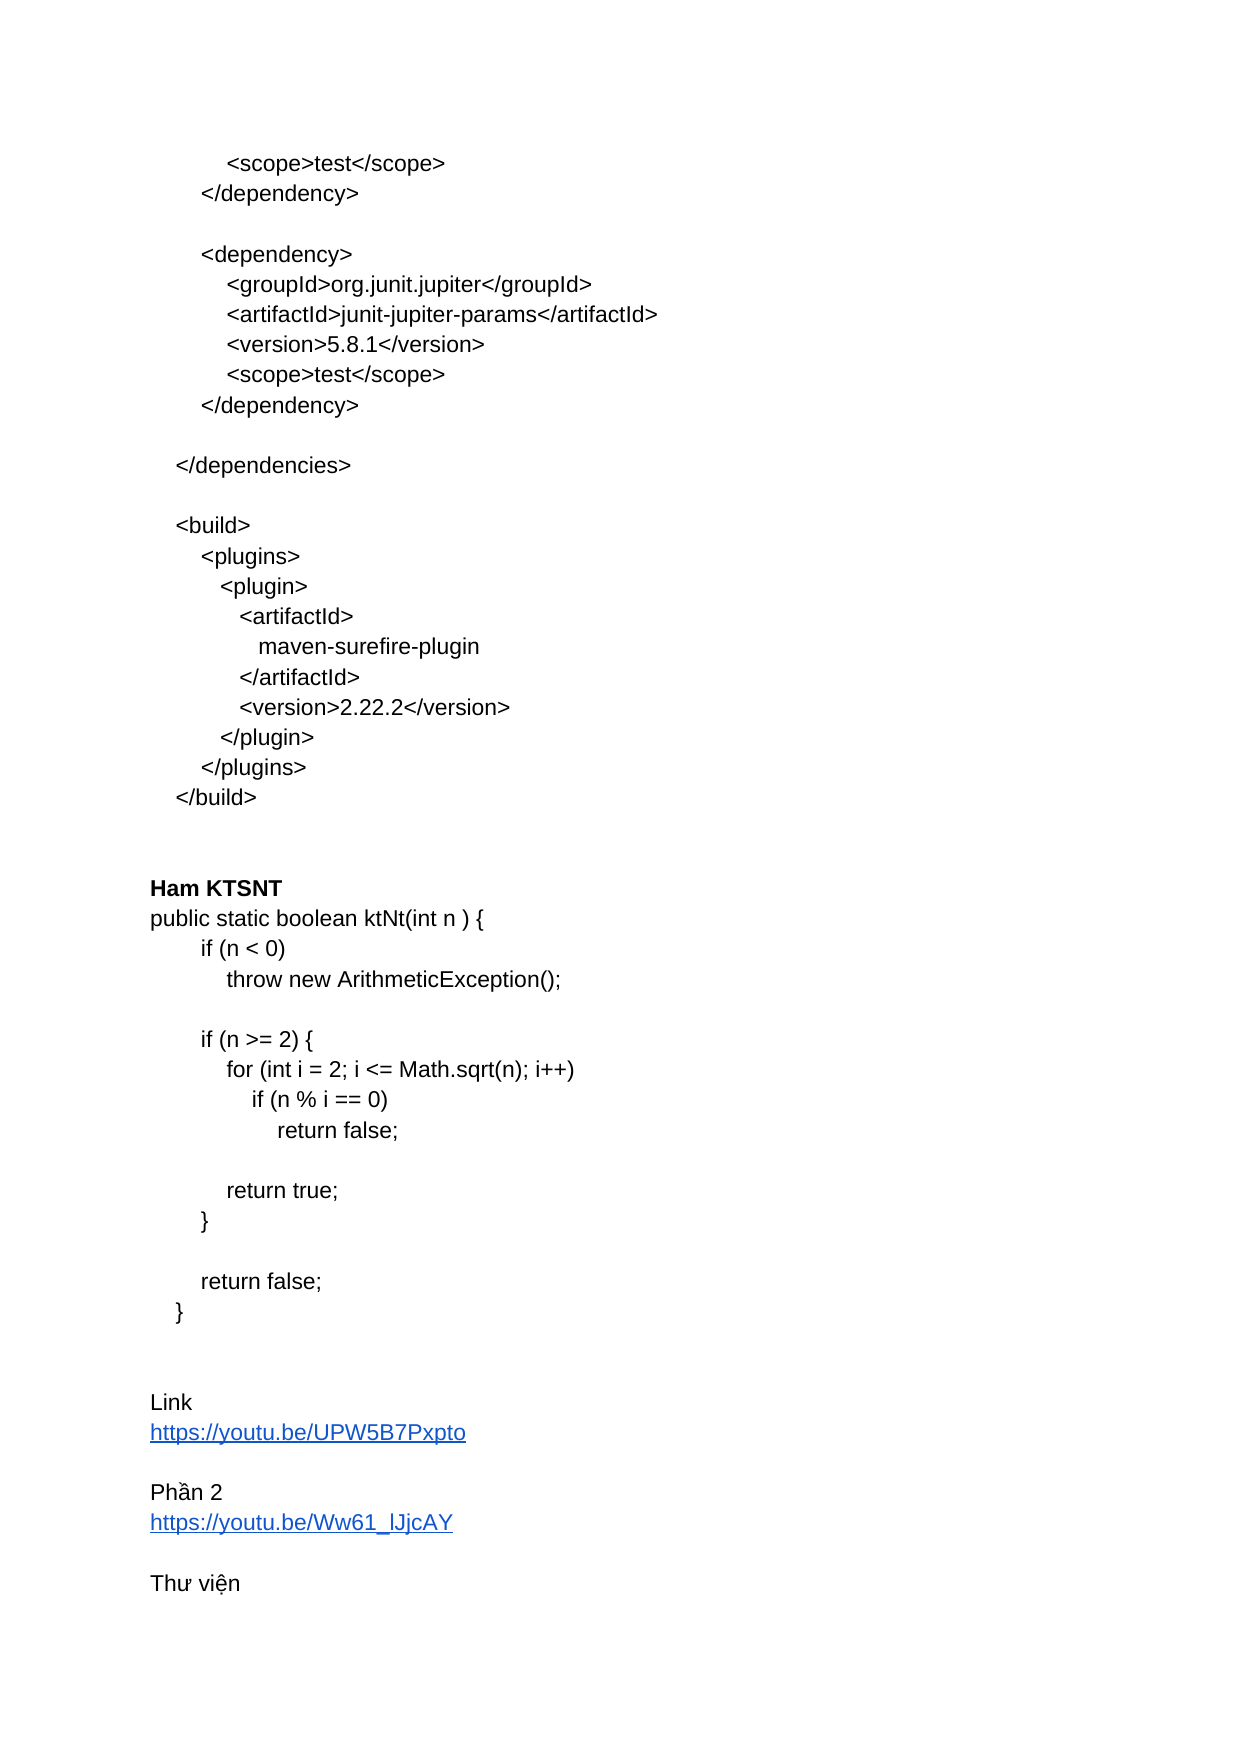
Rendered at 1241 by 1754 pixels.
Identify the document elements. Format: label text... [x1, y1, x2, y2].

text <build> [150, 512, 1090, 539]
text <artifactId> [150, 603, 1090, 629]
text for (int i = 2; i <= Math.sqrt(n); i++) [150, 1056, 1090, 1083]
text <plugin> [150, 573, 1090, 599]
text if (n < 0) [150, 935, 1090, 962]
text return true; [150, 1177, 1090, 1203]
text <version>2.22.2</version> [150, 694, 1090, 720]
text </dependency> [150, 180, 1090, 207]
text Ham KTSNT [150, 875, 1090, 901]
text <scope>test</scope> [150, 361, 1090, 388]
text </dependency> [150, 392, 1090, 418]
text <dependency> [150, 241, 1090, 267]
text if (n % i == 0) [150, 1086, 1090, 1113]
text </plugins> [150, 754, 1090, 781]
text Link [150, 1388, 1090, 1415]
text public static boolean ktNt(int n ) { [150, 905, 1090, 932]
text <scope>test</scope> [150, 150, 1090, 176]
text <groupId>org.junit.jupiter</groupId> [150, 271, 1090, 297]
text Phần 2 [150, 1479, 1090, 1506]
text https://youtu.be/UPW5B7Pxpto [150, 1419, 1090, 1445]
text </artifactId> [150, 663, 1090, 690]
text } [150, 1298, 1090, 1324]
text <artifactId>junit-jupiter-params</artifactId> [150, 301, 1090, 327]
text return false; [150, 1117, 1090, 1143]
text </build> [150, 784, 1090, 811]
text maven-surefire-plugin [150, 633, 1090, 660]
text return false; [150, 1268, 1090, 1294]
text throw new ArithmeticException(); [150, 966, 1090, 992]
text </plugin> [150, 724, 1090, 750]
text Thư viện [150, 1570, 1090, 1596]
text https://youtu.be/Ww61_lJjcAY [150, 1509, 1090, 1536]
text </dependencies> [150, 452, 1090, 478]
text <plugins> [150, 543, 1090, 569]
text <version>5.8.1</version> [150, 331, 1090, 358]
text if (n >= 2) { [150, 1026, 1090, 1052]
text } [150, 1207, 1090, 1234]
